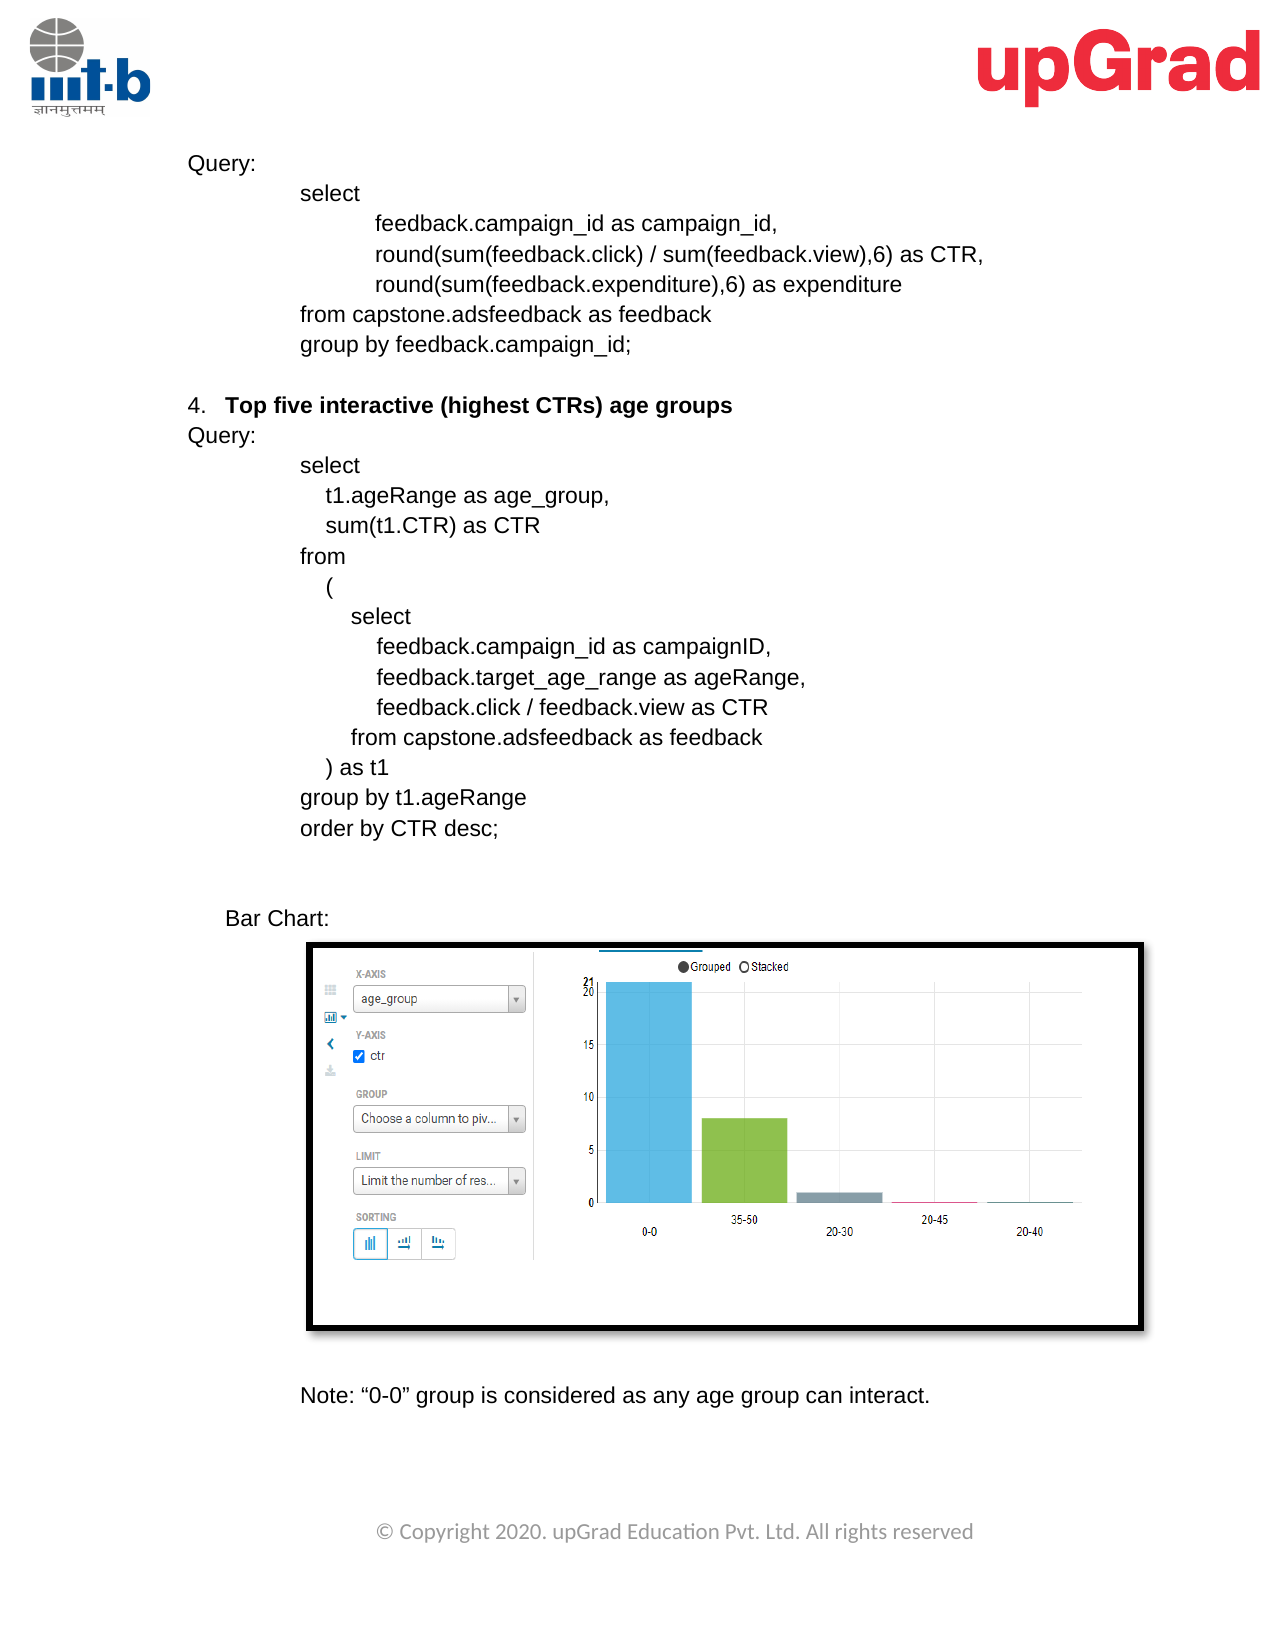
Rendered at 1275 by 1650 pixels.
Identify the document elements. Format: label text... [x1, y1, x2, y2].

picture [976, 27, 1260, 109]
picture [29, 18, 150, 117]
text Query: [187, 150, 1125, 176]
text round(sum(feedback.click) / sum(feedback.view),6) as CTR, [225, 241, 1125, 267]
text round(sum(feedback.expenditure),6) as expenditure [225, 271, 1125, 297]
text group by feedback.campaign_id; [225, 331, 1125, 358]
text feedback.campaign_id as campaignID, [225, 633, 1125, 660]
text from capstone.adsfeedback as feedback [225, 301, 1125, 327]
text order by CTR desc; [225, 814, 1125, 841]
text Note: “0-0” group is considered as any age group can interact. [225, 1382, 1125, 1408]
text feedback.campaign_id as campaign_id, [225, 210, 1125, 237]
text select [225, 452, 1125, 478]
text sum(t1.CTR) as CTR [225, 512, 1125, 539]
text select [225, 180, 1125, 207]
text feedback.click / feedback.view as CTR [225, 694, 1125, 720]
text feedback.target_age_range as ageRange, [225, 663, 1125, 690]
text select [225, 603, 1125, 629]
text ( [225, 573, 1125, 599]
list Top five interactive (highest CTRs) age groups [187, 392, 1125, 418]
text Query: [187, 422, 1125, 448]
text group by t1.ageRange [225, 784, 1125, 811]
picture [313, 948, 1138, 1325]
text from [225, 543, 1125, 569]
text from capstone.adsfeedback as feedback [225, 724, 1125, 750]
text Bar Chart: [150, 905, 1125, 932]
text ) as t1 [225, 754, 1125, 781]
text t1.ageRange as age_group, [225, 482, 1125, 509]
